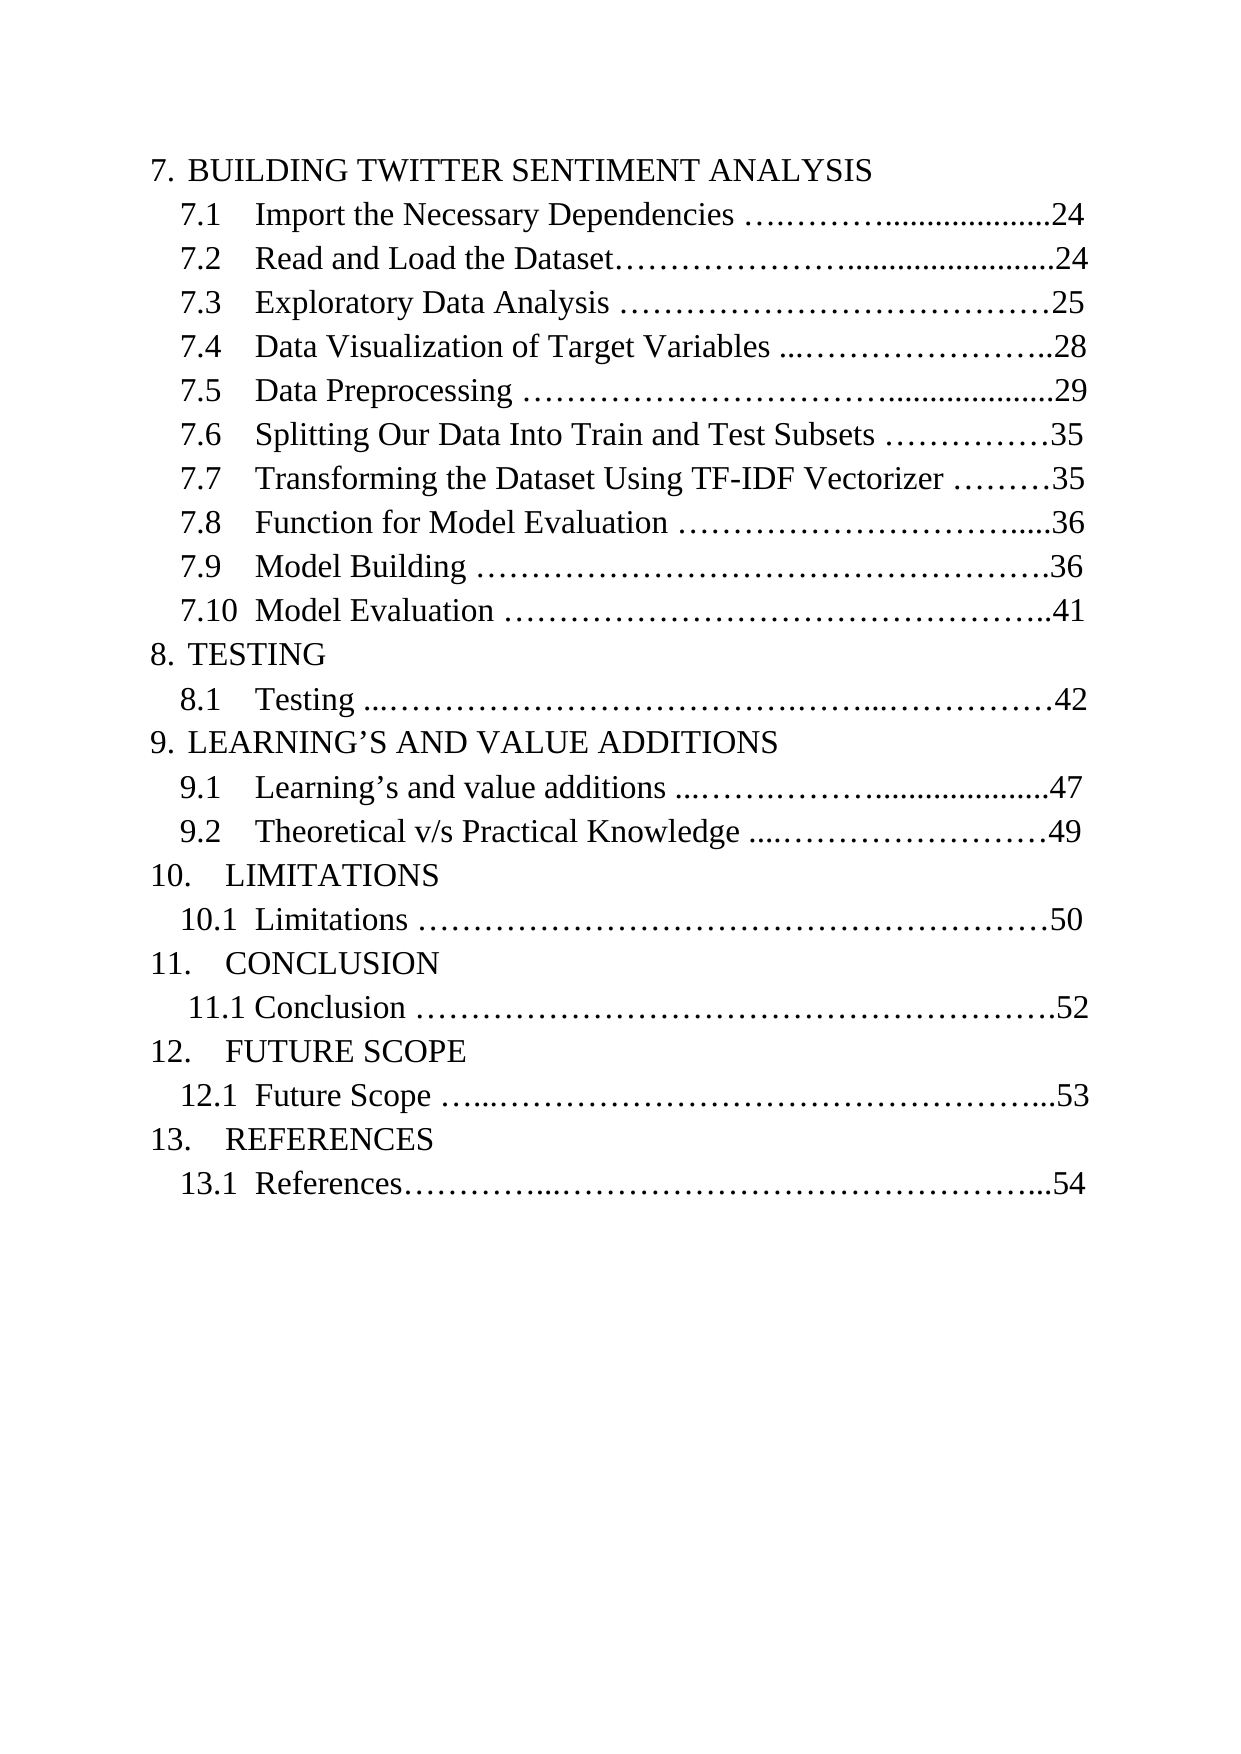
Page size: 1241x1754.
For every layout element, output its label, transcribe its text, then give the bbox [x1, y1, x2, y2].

list Theoretical v/s Practical Knowledge ....……………………49 [179, 811, 1090, 849]
list Exploratory Data Analysis …………………………………25 [179, 282, 1090, 321]
list Splitting Our Data Into Train and Test Subsets ……………35 [179, 414, 1090, 453]
list Import the Necessary Dependencies ….………....................24 [179, 194, 1090, 232]
list Learning’s and value additions ...…….……….....................47 [179, 767, 1090, 805]
list LIMITATIONS [150, 855, 1090, 893]
list Transforming the Dataset Using TF-IDF Vectorizer ………35 [179, 458, 1090, 497]
list Data Preprocessing ……………………………....................29 [179, 370, 1090, 409]
list Limitations …………………………………………………50 [179, 899, 1090, 937]
list LEARNING’S AND VALUE ADDITIONS [150, 723, 1090, 761]
list Future Scope …...…………………………………………...53 [179, 1075, 1090, 1114]
list REFERENCES [150, 1119, 1090, 1158]
list Data Visualization of Target Variables ...…………………..28 [179, 326, 1090, 364]
list Model Building …………………………………………….36 [179, 547, 1090, 585]
list BUILDING TWITTER SENTIMENT ANALYSIS [150, 150, 1090, 188]
list Function for Model Evaluation ………………………….....36 [179, 502, 1090, 541]
list Testing ...……………………………….……...……………42 [179, 679, 1090, 717]
list CONCLUSION [150, 943, 1090, 981]
list 11.1 Conclusion ………………………………………………….52 [187, 987, 1090, 1026]
list TESTING [150, 635, 1090, 673]
list Model Evaluation …………………………………………..41 [179, 591, 1090, 629]
list Read and Load the Dataset………………….........................24 [179, 238, 1090, 276]
list FUTURE SCOPE [150, 1031, 1090, 1069]
list References…………...……………………………………...54 [179, 1163, 1090, 1202]
